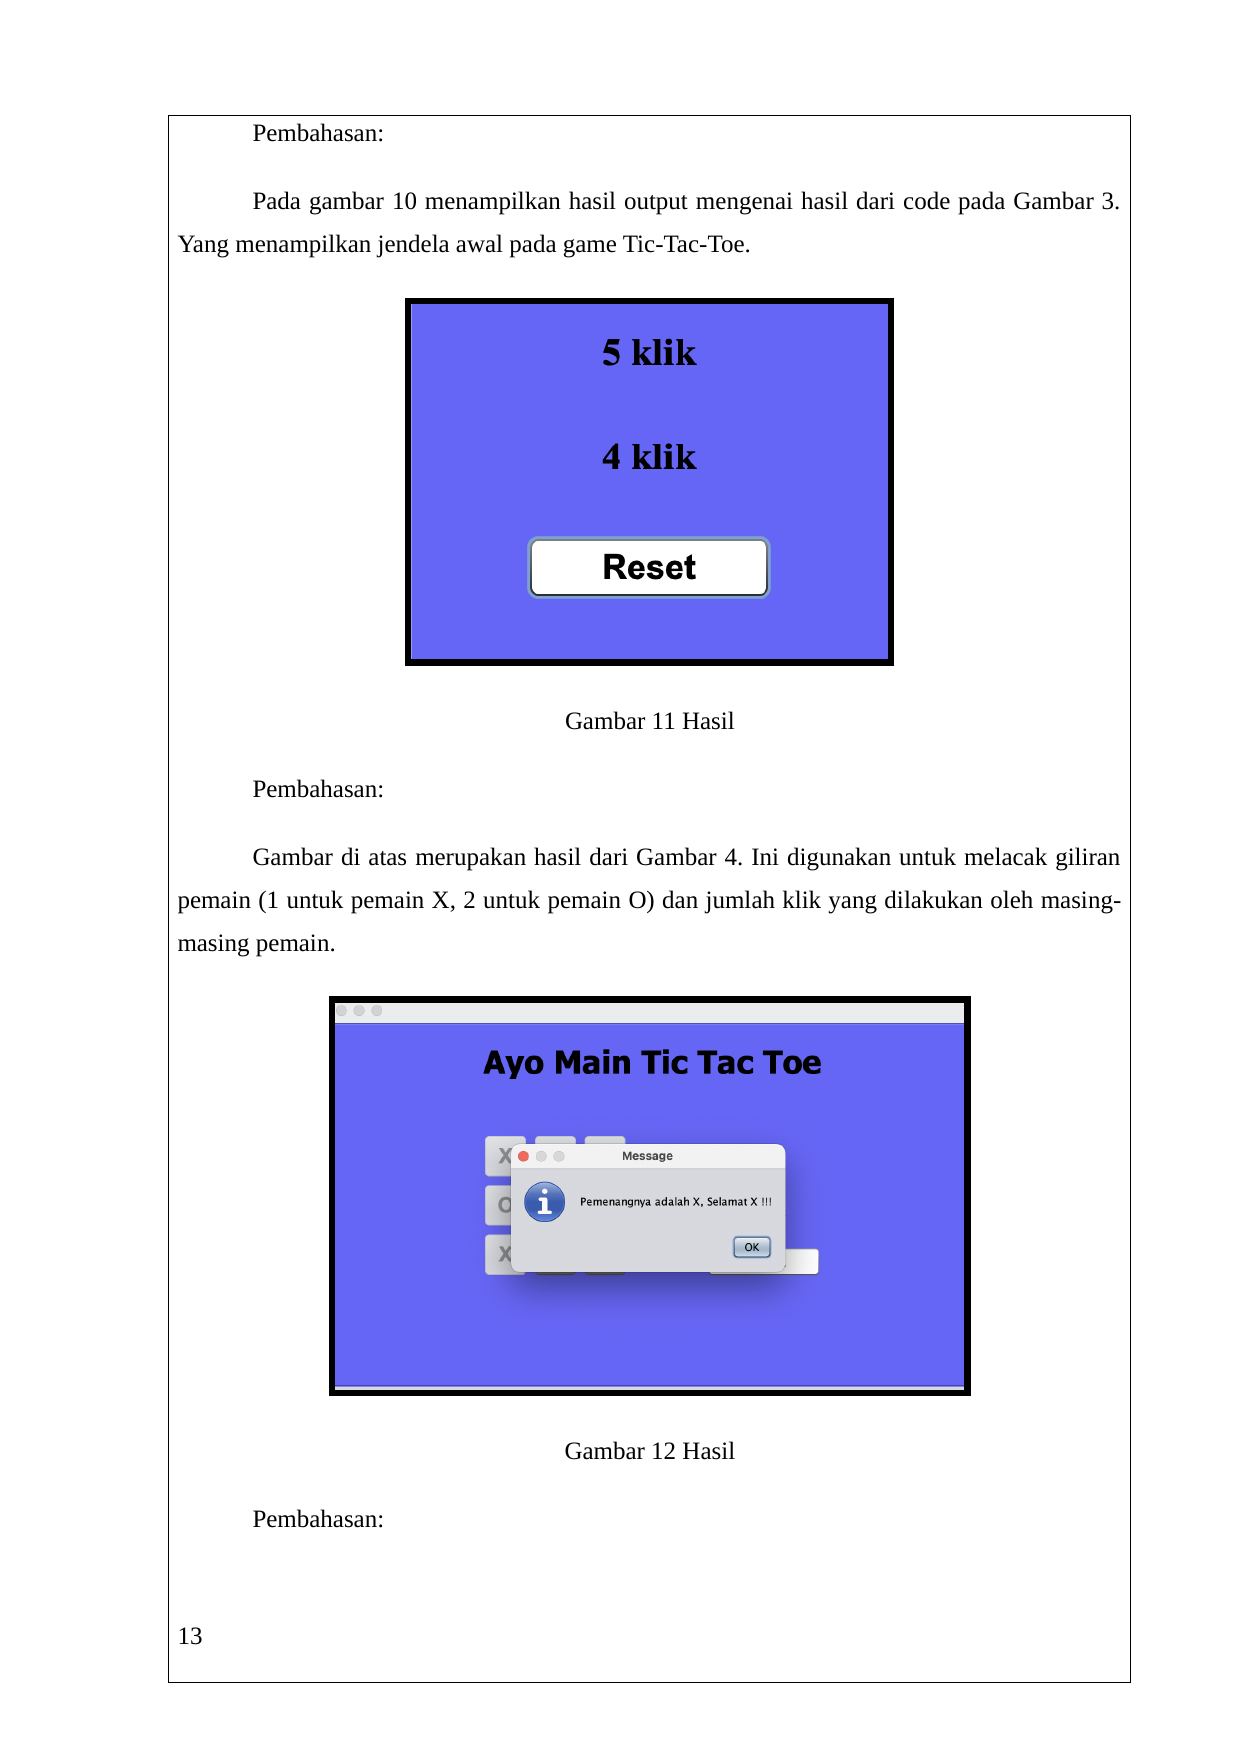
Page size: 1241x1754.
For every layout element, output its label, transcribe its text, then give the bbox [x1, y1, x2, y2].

text Pembahasan: [177, 774, 1122, 803]
text Pembahasan: [177, 118, 1122, 147]
picture [411, 304, 888, 659]
text Pada gambar 10 menampilkan hasil output mengenai hasil dari code pada Gambar 3. Yang menampilkan jendela awal pada game Tic-Tac-Toe. [177, 186, 1122, 258]
text Gambar di atas merupakan hasil dari Gambar 4. Ini digunakan untuk melacak giliran pemain (1 untuk pemain X, 2 untuk pemain O) dan jumlah klik yang dilakukan oleh masing-masing pemain. [177, 842, 1122, 957]
picture [335, 1003, 964, 1390]
text Gambar 12 Hasil [177, 1436, 1122, 1465]
text Pembahasan: [177, 1504, 1122, 1533]
text Gambar 11 Hasil [177, 706, 1122, 734]
